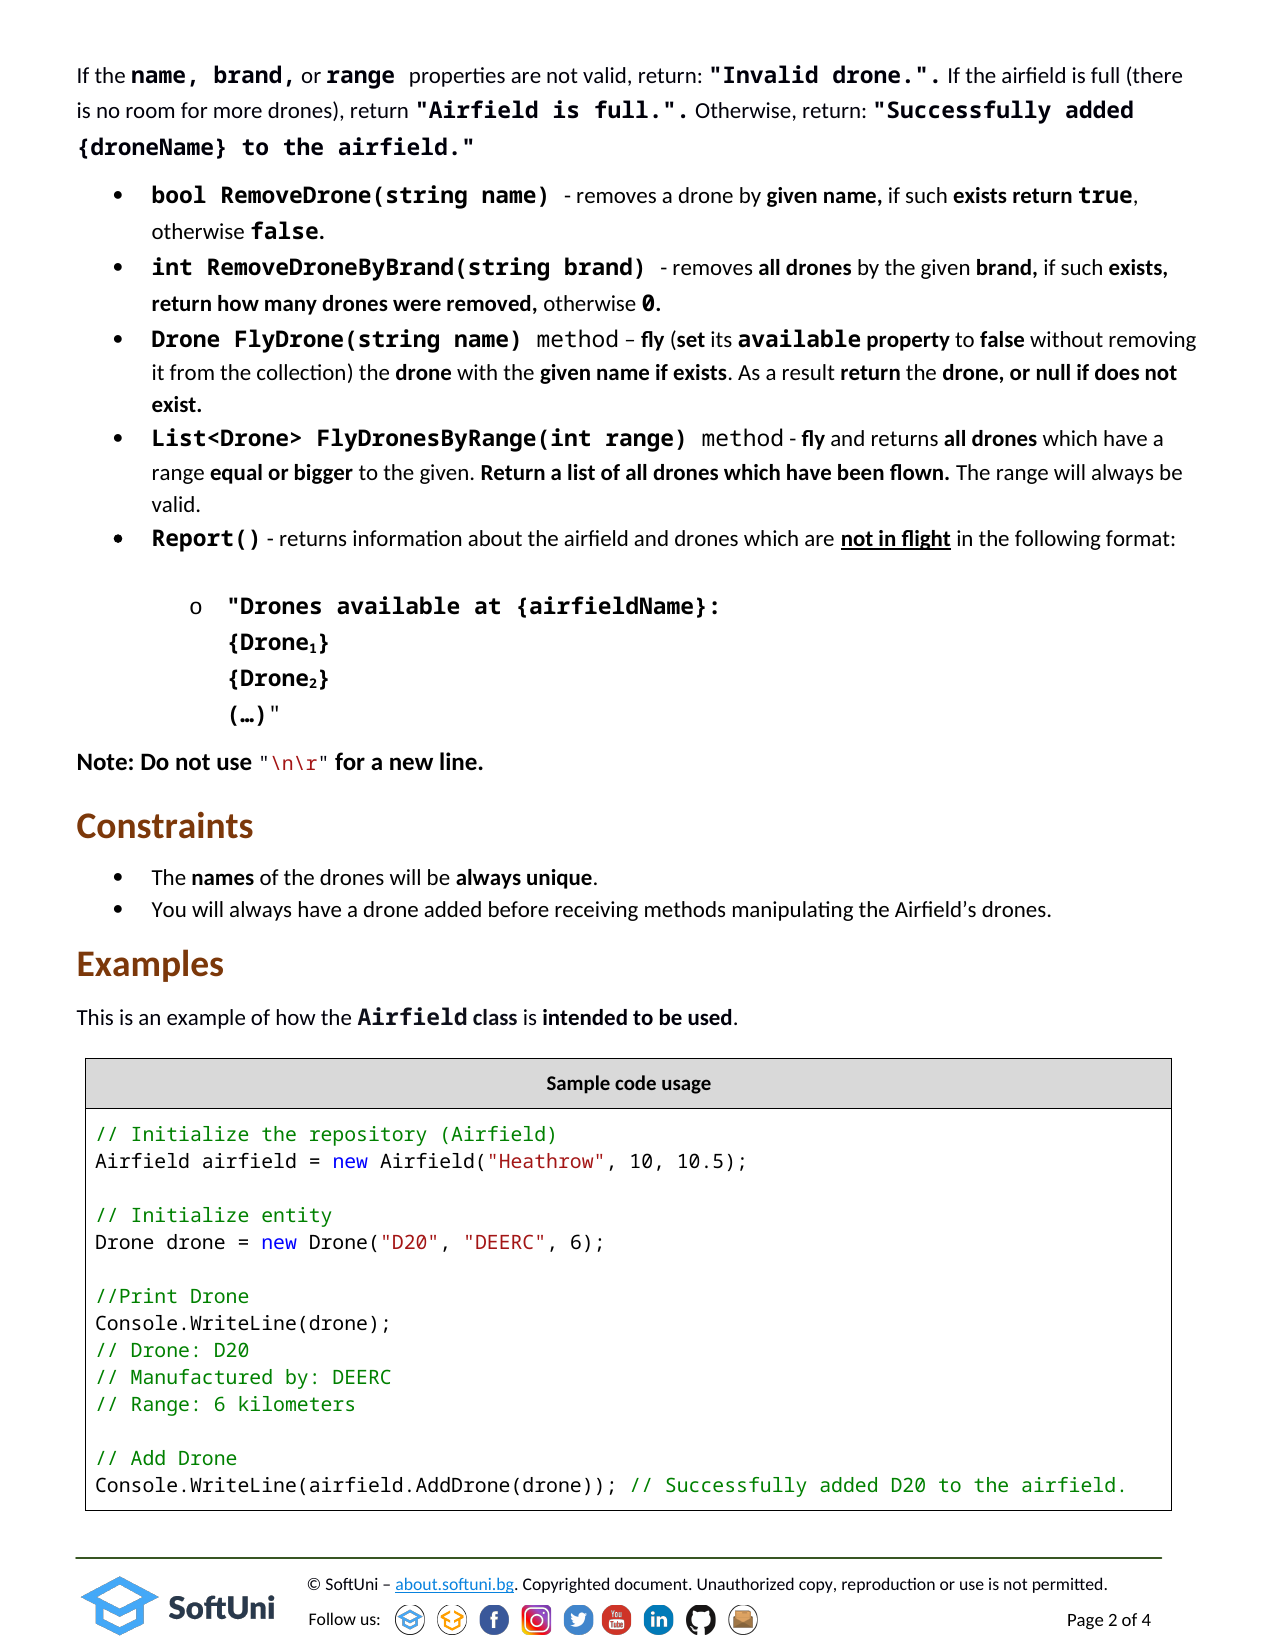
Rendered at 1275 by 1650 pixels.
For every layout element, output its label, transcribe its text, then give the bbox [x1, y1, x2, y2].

picture [643, 1626, 652, 1635]
picture [643, 1605, 650, 1613]
picture [667, 1605, 674, 1613]
picture [728, 1605, 758, 1635]
picture [686, 1605, 716, 1635]
picture [479, 1605, 509, 1635]
picture [437, 1605, 467, 1635]
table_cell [86, 1109, 1171, 1510]
subtitle Examples [76, 940, 1198, 986]
list "Drones available at {airfieldName}: {Drone1} {Drone2} (…)" [189, 590, 1198, 729]
list bool RemoveDrone(string name) - removes a drone by given name, if such exists return true, otherwise false. [114, 179, 1198, 246]
picture [395, 1605, 425, 1635]
text This is an example of how the Airfield class is intended to be used. [76, 1001, 1198, 1032]
list Drone FlyDrone(string name) method – fly (set its available property to false without removing it from the collection) the drone with the given name if exists. As a result return the drone, or null if does not exist. [114, 323, 1198, 418]
text Note: Do not use "\n\r" for a new line. [76, 746, 1198, 777]
subtitle Constraints [76, 802, 1198, 848]
picture [74, 1570, 281, 1641]
list You will always have a drone added before receiving methods manipulating the Airfield’s drones. [114, 895, 1198, 923]
list List<Drone> FlyDronesByRange(int range) method - fly and returns all drones which have a range equal or bigger to the given. Return a list of all drones which have been flown. The range will always be valid. [114, 422, 1198, 518]
picture [601, 1605, 632, 1635]
list Report() - returns information about the airfield and drones which are not in flight in the following format: [114, 522, 1198, 586]
table_header Sample code usage [86, 1059, 1171, 1108]
list The names of the drones will be always unique. [114, 863, 1198, 891]
picture [657, 1617, 667, 1626]
picture [521, 1605, 552, 1635]
text If the name, brand, or range properties are not valid, return: "Invalid drone.". If the airfield is full (there is no room for more drones), return "Airfield is full.". Otherwise, return: "Successfully added {droneName} to the airfield." [76, 58, 1198, 162]
list int RemoveDroneByBrand(string brand) - removes all drones by the given brand, if such exists, return how many drones were removed, otherwise 0. [114, 251, 1198, 318]
picture [665, 1626, 674, 1635]
picture [563, 1605, 594, 1635]
